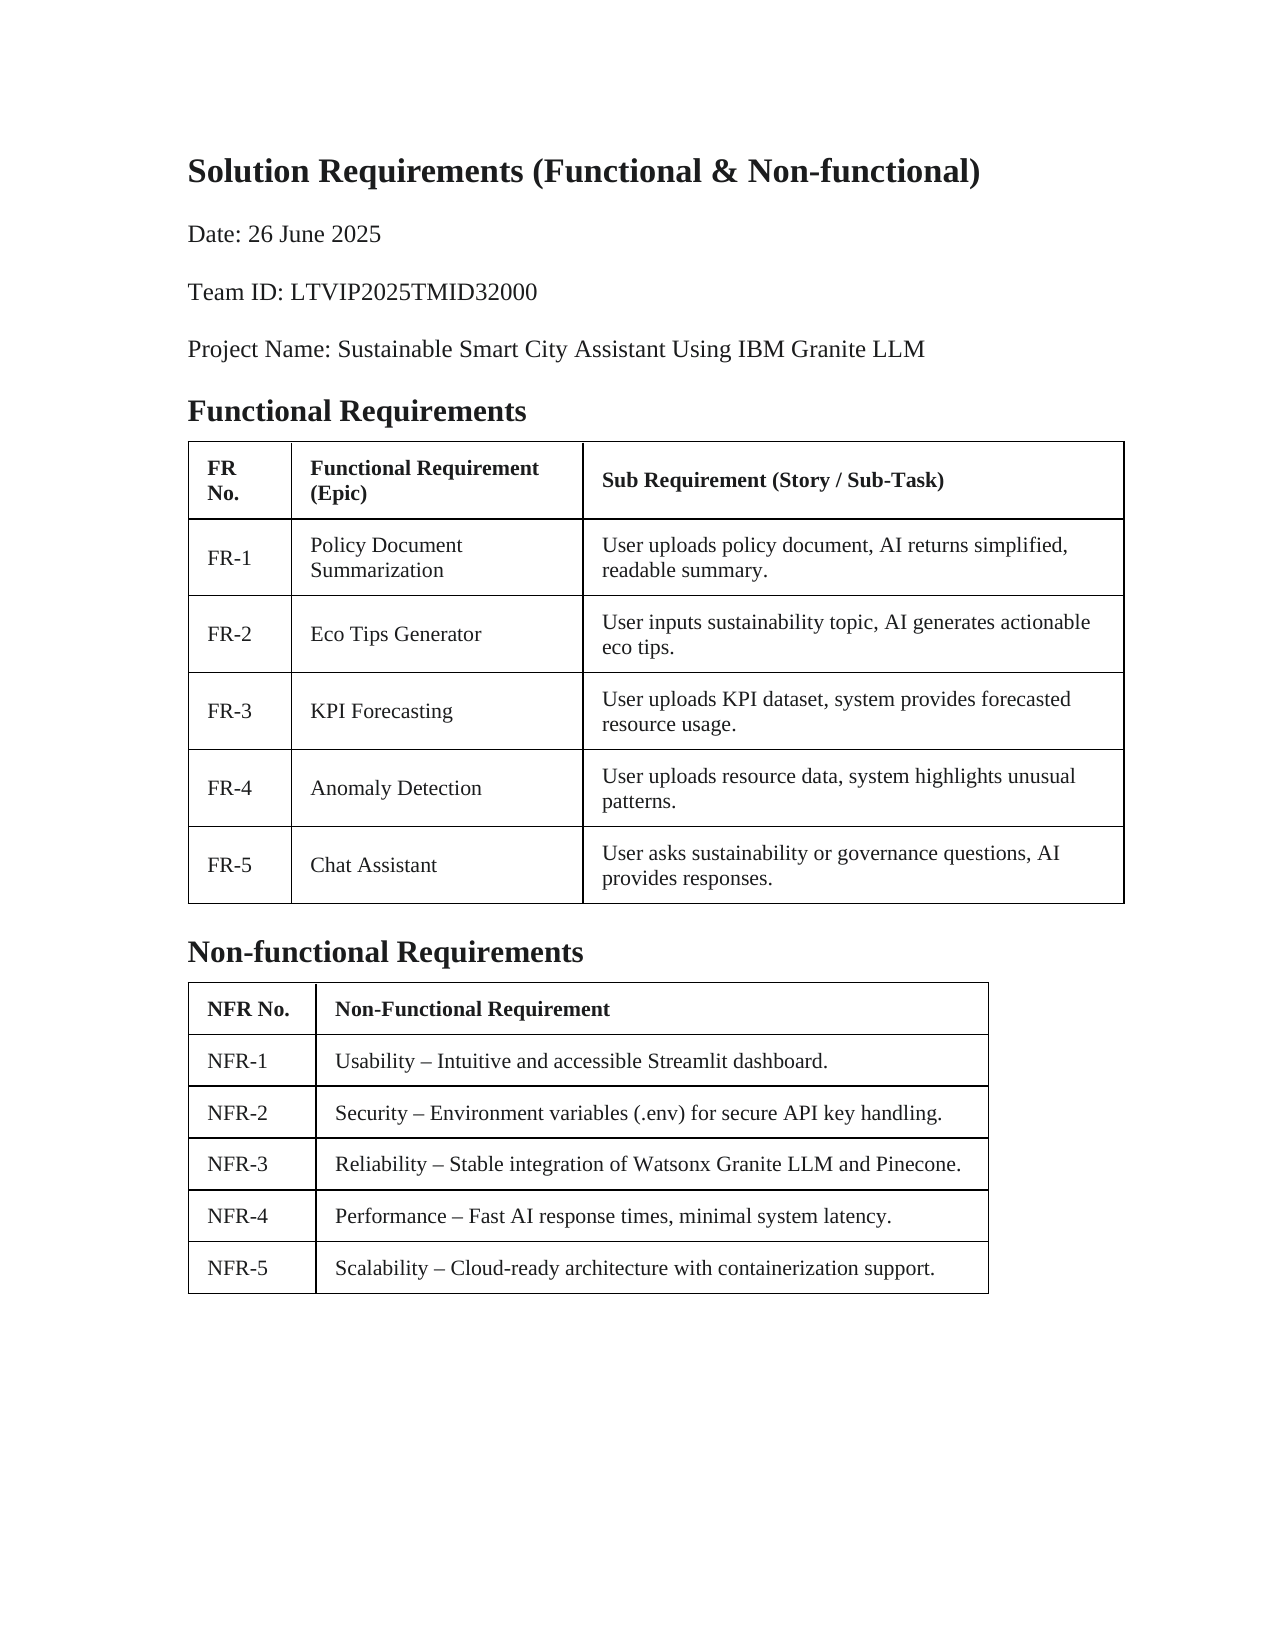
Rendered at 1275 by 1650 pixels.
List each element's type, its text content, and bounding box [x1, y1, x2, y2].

table_cell Security – Environment variables (.env) for secure API key handling. [317, 1087, 988, 1137]
table_cell User uploads resource data, system highlights unusual patterns. [584, 750, 1123, 826]
table_cell NFR-4 [189, 1191, 315, 1241]
table_cell User inputs sustainability topic, AI generates actionable eco tips. [584, 596, 1123, 672]
table_cell User uploads policy document, AI returns simplified, readable summary. [584, 520, 1123, 595]
table_cell FR-5 [189, 827, 291, 903]
table_cell Usability – Intuitive and accessible Streamlit dashboard. [317, 1035, 988, 1085]
table_cell Anomaly Detection [292, 750, 582, 826]
text Date: 26 June 2025 [187, 219, 1125, 247]
table_cell Performance – Fast AI response times, minimal system latency. [317, 1191, 988, 1241]
table_header Sub Requirement (Story / Sub-Task) [584, 442, 1123, 518]
table_cell FR-2 [189, 596, 291, 672]
table_cell Eco Tips Generator [292, 596, 582, 672]
text Functional Requirements [187, 392, 1125, 428]
text Non-functional Requirements [187, 933, 1125, 969]
table_cell NFR-3 [189, 1139, 315, 1189]
table_header Non-Functional Requirement [317, 983, 988, 1034]
table_header FR No. [189, 442, 291, 518]
table_cell NFR-5 [189, 1242, 315, 1292]
table_cell NFR-1 [189, 1035, 315, 1085]
table_cell KPI Forecasting [292, 673, 582, 749]
table_header Functional Requirement (Epic) [292, 442, 583, 518]
table_cell NFR-2 [189, 1087, 315, 1137]
table_cell User asks sustainability or governance questions, AI provides responses. [584, 827, 1123, 903]
table_cell User uploads KPI dataset, system provides forecasted resource usage. [584, 673, 1123, 749]
table_cell FR-1 [189, 520, 291, 595]
text Project Name: Sustainable Smart City Assistant Using IBM Granite LLM [187, 334, 1125, 363]
table_cell Scalability – Cloud-ready architecture with containerization support. [317, 1242, 988, 1292]
table_cell FR-3 [189, 673, 291, 749]
table_cell Policy Document Summarization [292, 520, 582, 595]
table_cell Reliability – Stable integration of Watsonx Granite LLM and Pinecone. [317, 1139, 988, 1189]
text Solution Requirements (Functional & Non-functional) [187, 150, 1125, 189]
table_header NFR No. [189, 983, 316, 1034]
text Team ID: LTVIP2025TMID32000 [187, 277, 1125, 305]
table_cell FR-4 [189, 750, 291, 826]
table_cell Chat Assistant [292, 827, 582, 903]
